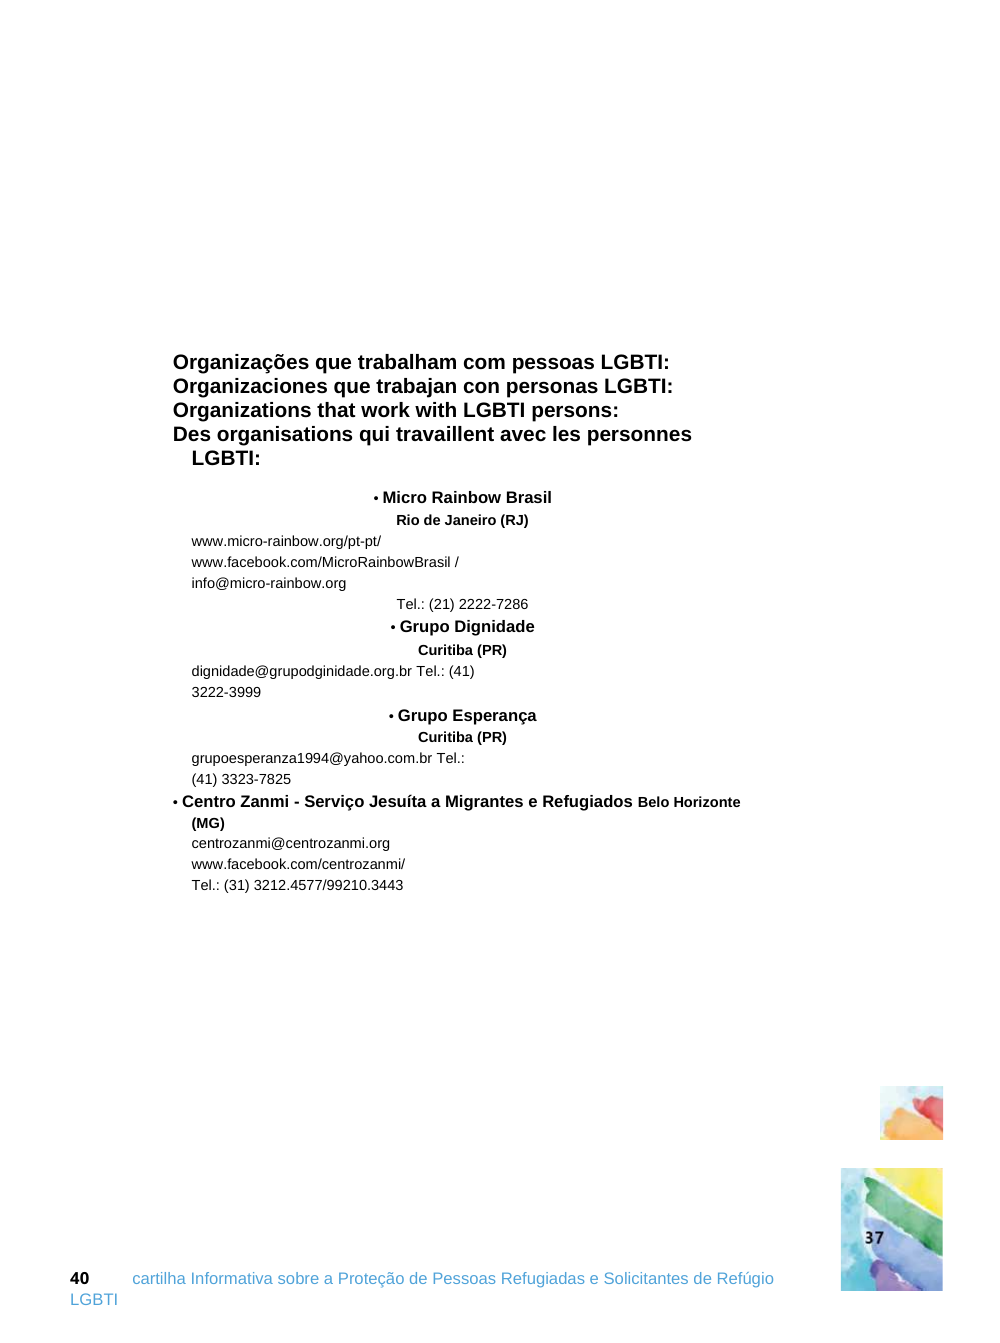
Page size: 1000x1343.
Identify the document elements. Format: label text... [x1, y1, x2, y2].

text grupoesperanza1994@yahoo.com.br Tel.: [191, 750, 752, 767]
text • Micro Rainbow Brasil Rio de Janeiro (RJ) [173, 488, 752, 528]
text dignidade@grupodginidade.org.br Tel.: (41) 3222-3999 [191, 663, 486, 701]
text www.micro-rainbow.org/pt-pt/www.facebook.com/MicroRainbowBrasil / info@micro-rainbow.org [191, 532, 486, 592]
text centrozanmi@centrozanmi.org [191, 834, 752, 851]
text Tel.: (21) 2222-7286 [173, 596, 752, 613]
text www.facebook.com/centrozanmi/ [191, 856, 752, 872]
text • Grupo Dignidade Curitiba (PR) [173, 617, 752, 658]
text • Centro Zanmi - Serviço Jesuíta a Migrantes e Refugiados Belo Horizonte (MG) [173, 792, 752, 831]
text Des organisations qui travaillent avec les personnes LGBTI: [173, 421, 752, 469]
text Organizations that work with LGBTI persons: [173, 397, 752, 421]
text (41) 3323-7825 [191, 771, 752, 787]
text • Grupo Esperança Curitiba (PR) [173, 706, 752, 746]
text Organizaciones que trabajan con personas LGBTI: [173, 373, 752, 397]
picture [880, 1086, 944, 1140]
text Tel.: (31) 3212.4577/99210.3443 [191, 877, 752, 894]
picture [840, 1168, 943, 1291]
text Organizações que trabalham com pessoas LGBTI: [173, 349, 752, 373]
